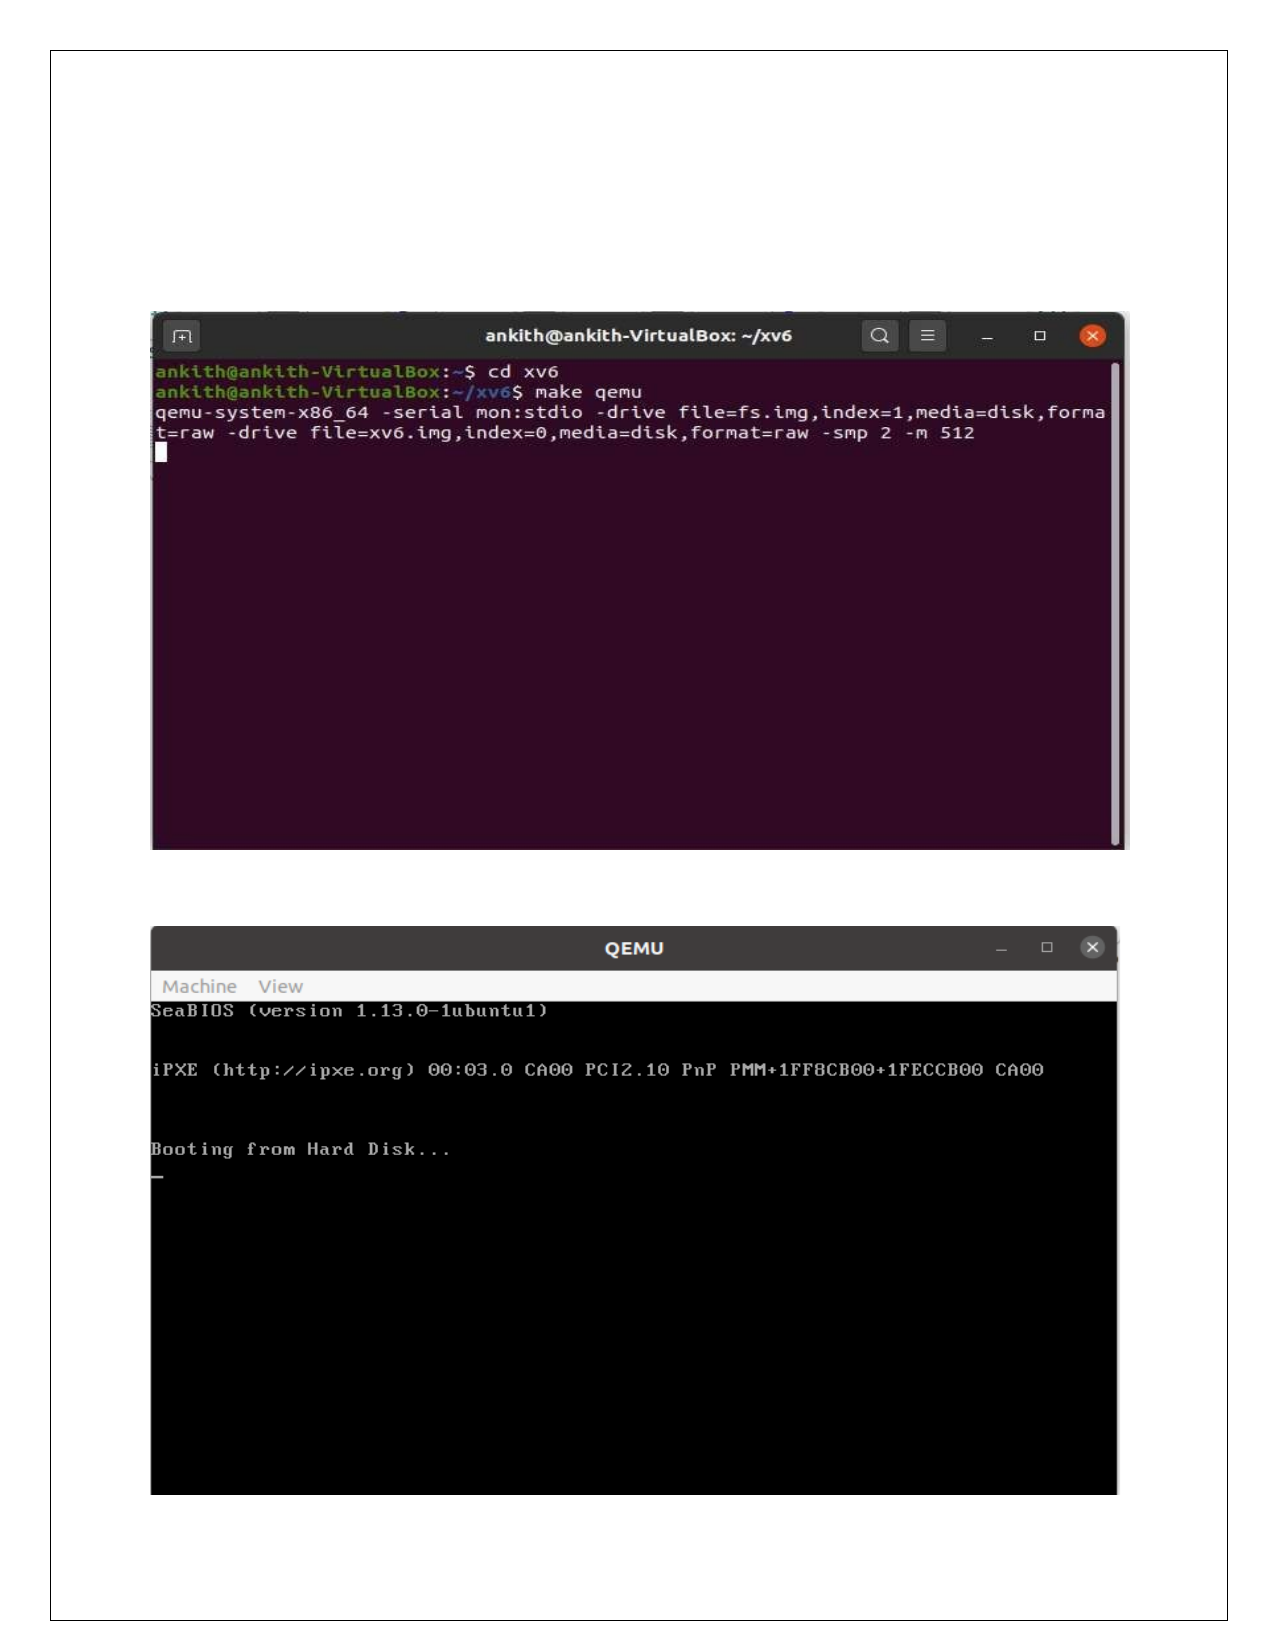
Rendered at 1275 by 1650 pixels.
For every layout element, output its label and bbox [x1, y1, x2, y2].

picture [150, 311, 1130, 850]
picture [150, 926, 1121, 1495]
